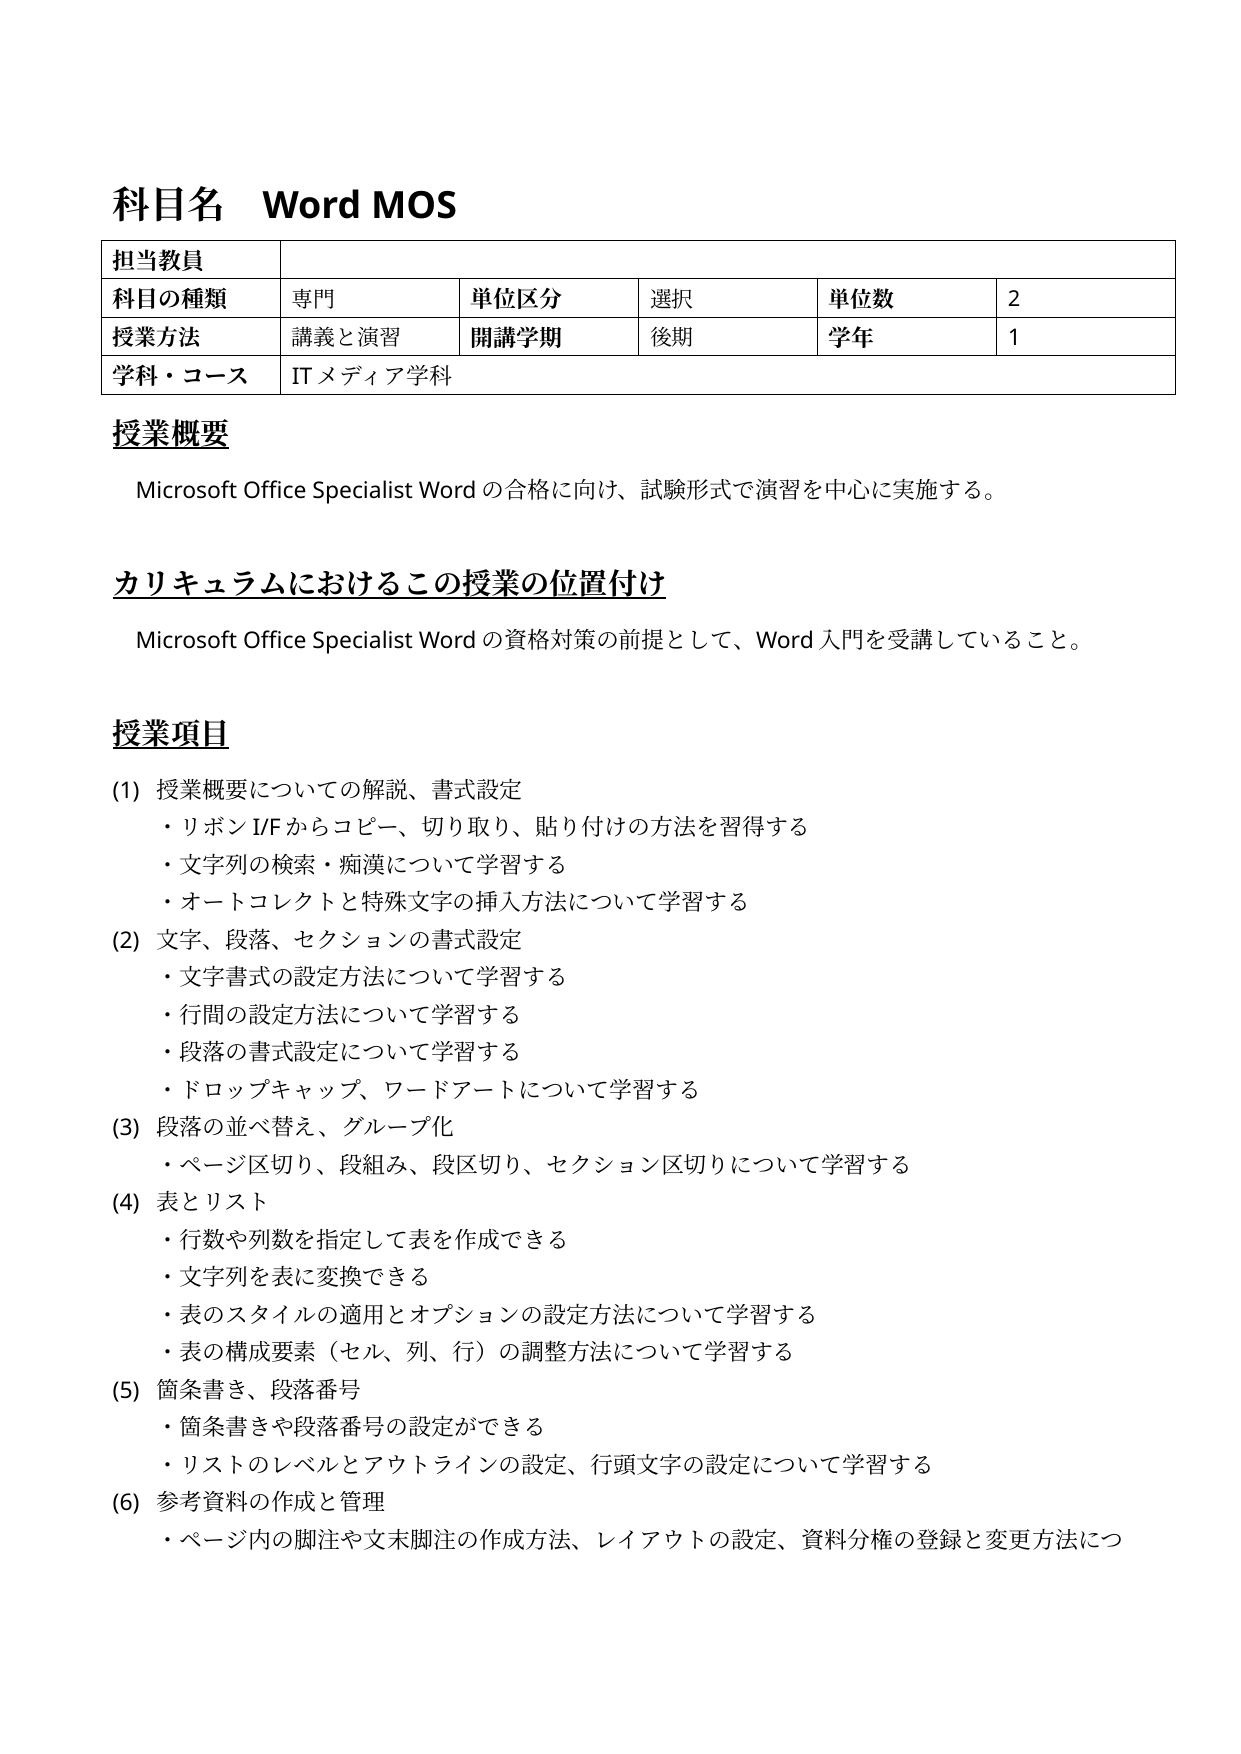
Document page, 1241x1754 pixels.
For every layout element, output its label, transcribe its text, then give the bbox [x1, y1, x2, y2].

text 授業項目 [112, 695, 1128, 770]
table_cell 授業方法 [102, 318, 280, 355]
table_cell 専門 [281, 279, 459, 317]
text カリキュラムにおけるこの授業の位置付け [112, 545, 1128, 620]
list 段落の並べ替え、グループ化 ・ページ区切り、段組み、段区切り、セクション区切りについて学習する [112, 1107, 1128, 1182]
table_header 担当教員 [102, 241, 280, 278]
table_cell 学年 [818, 318, 996, 355]
table_cell 1 [997, 318, 1175, 355]
table_header [281, 241, 1175, 278]
table_cell 単位区分 [460, 279, 638, 317]
list 授業概要についての解説、書式設定 ・リボンI/Fからコピー、切り取り、貼り付けの方法を習得する ・文字列の検索・痴漢について学習する ・オートコレクトと特殊文字の挿入方法について学習する [112, 770, 1128, 920]
list 箇条書き、段落番号 ・箇条書きや段落番号の設定ができる ・リストのレベルとアウトラインの設定、行頭文字の設定について学習する [112, 1370, 1128, 1482]
table_cell 講義と演習 [281, 318, 459, 355]
text Microsoft Office Specialist Wordの資格対策の前提として、Word入門を受講していること。 [112, 620, 1128, 657]
text 授業概要 [112, 395, 1128, 470]
table_cell 単位数 [818, 279, 996, 317]
table_cell 学科・コース [102, 356, 280, 394]
table_cell 後期 [639, 318, 817, 355]
table_cell 選択 [639, 279, 817, 317]
text 科目名 Word MOS [112, 164, 1128, 239]
table_cell 2 [997, 279, 1175, 317]
table_cell ITメディア学科 [281, 356, 1175, 394]
table_cell 開講学期 [460, 318, 638, 355]
list 表とリスト ・行数や列数を指定して表を作成できる ・文字列を表に変換できる ・表のスタイルの適用とオプションの設定方法について学習する ・表の構成要素（セル、列、行）の調整方法について学習する [112, 1182, 1128, 1370]
list 参考資料の作成と管理 ・ページ内の脚注や文末脚注の作成方法、レイアウトの設定、資料分権の登録と変更方法について学習する。 ・引用文献、図表番号の設定について学習する [112, 1482, 1128, 1557]
text Microsoft Office Specialist Wordの合格に向け、試験形式で演習を中心に実施する。 [112, 470, 1128, 507]
list 文字、段落、セクションの書式設定 ・文字書式の設定方法について学習する ・行間の設定方法について学習する ・段落の書式設定について学習する ・ドロップキャップ、ワードアートについて学習する [112, 920, 1128, 1107]
table_cell 科目の種類 [102, 279, 280, 317]
